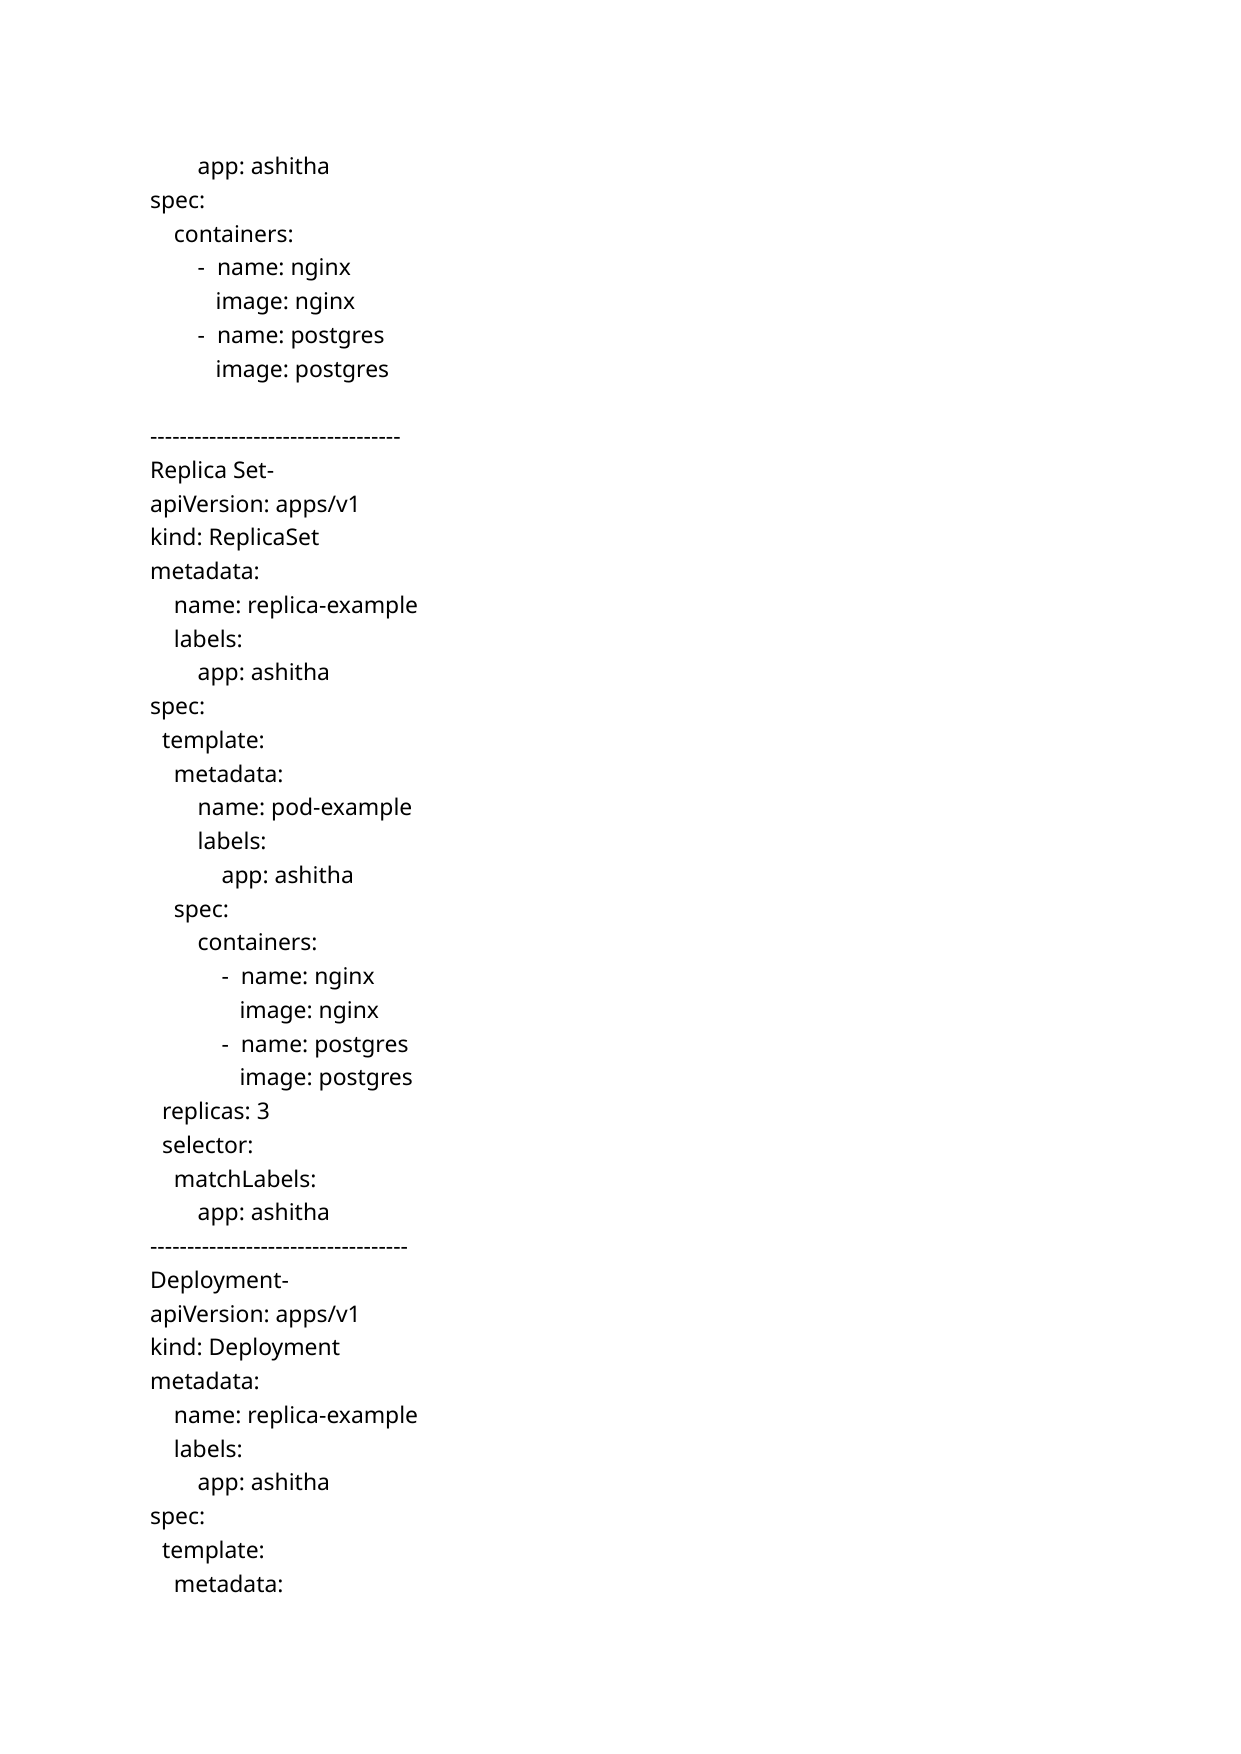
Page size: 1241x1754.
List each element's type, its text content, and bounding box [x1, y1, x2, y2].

text app: ashitha [150, 1466, 1090, 1497]
text selector: [150, 1129, 1090, 1160]
text labels: [150, 1432, 1090, 1464]
text - name: nginx [150, 960, 1090, 991]
text metadata: [150, 757, 1090, 789]
text metadata: [150, 1365, 1090, 1396]
text metadata: [150, 1567, 1090, 1599]
text containers: [150, 217, 1090, 249]
text image: postgres [150, 352, 1090, 384]
text name: replica-example [150, 589, 1090, 620]
text app: ashitha [150, 656, 1090, 687]
text apiVersion: apps/v1 [150, 1297, 1090, 1329]
text app: ashitha [150, 150, 1090, 181]
text spec: [150, 690, 1090, 721]
text image: nginx [150, 285, 1090, 316]
text kind: Deployment [150, 1331, 1090, 1362]
text name: pod-example [150, 791, 1090, 822]
text labels: [150, 825, 1090, 856]
text image: nginx [150, 994, 1090, 1025]
text app: ashitha [150, 859, 1090, 890]
text - name: nginx [150, 251, 1090, 282]
text spec: [150, 1500, 1090, 1531]
text Replica Set- [150, 454, 1090, 485]
text replicas: 3 [150, 1095, 1090, 1126]
text metadata: [150, 555, 1090, 586]
text name: replica-example [150, 1399, 1090, 1430]
text labels: [150, 622, 1090, 654]
text app: ashitha [150, 1196, 1090, 1227]
text - name: postgres [150, 1027, 1090, 1059]
text template: [150, 1534, 1090, 1565]
text spec: [150, 184, 1090, 215]
text template: [150, 724, 1090, 755]
text kind: ReplicaSet [150, 521, 1090, 552]
text matchLabels: [150, 1162, 1090, 1194]
text apiVersion: apps/v1 [150, 487, 1090, 519]
text image: postgres [150, 1061, 1090, 1092]
text spec: [150, 892, 1090, 924]
text - name: postgres [150, 319, 1090, 350]
text ----------------------------------- [150, 1230, 1090, 1261]
text containers: [150, 926, 1090, 957]
text ---------------------------------- [150, 420, 1090, 451]
text Deployment- [150, 1264, 1090, 1295]
